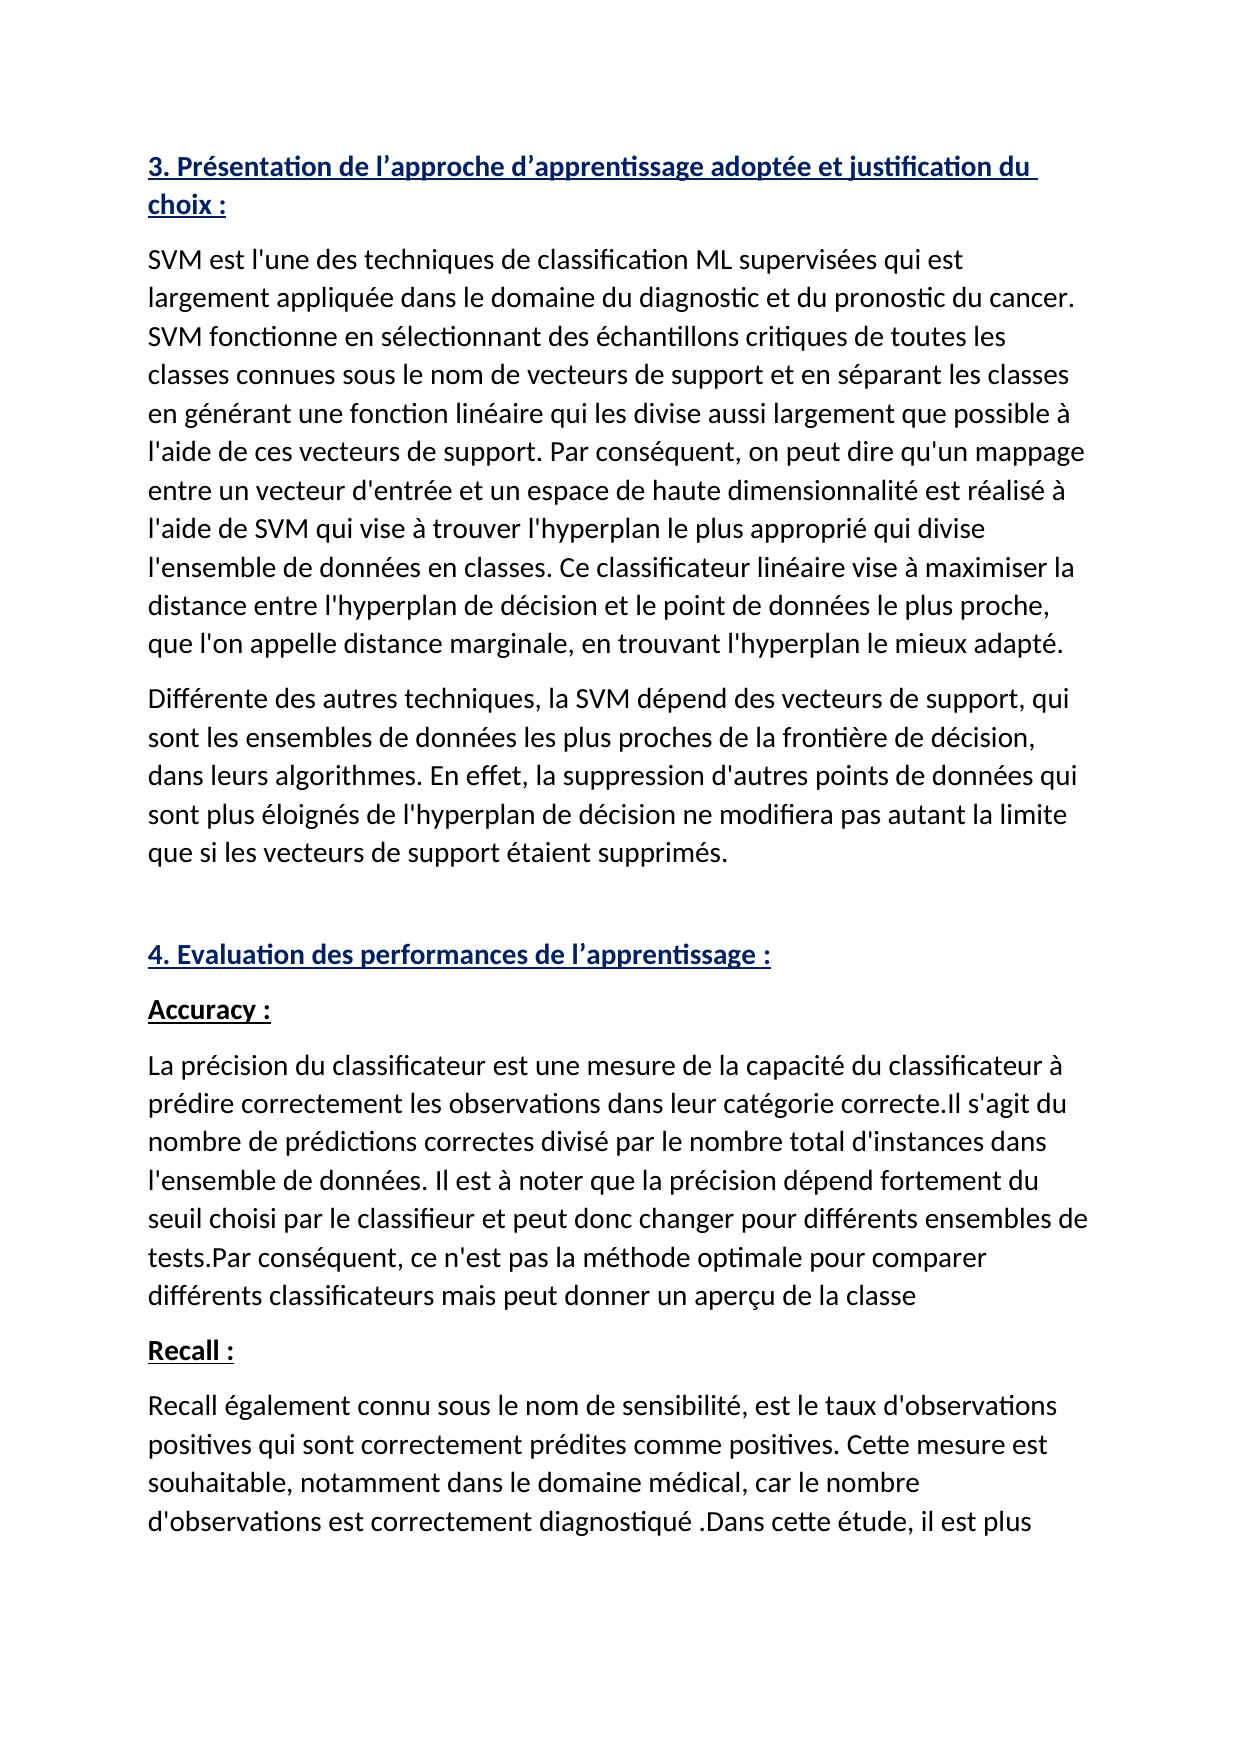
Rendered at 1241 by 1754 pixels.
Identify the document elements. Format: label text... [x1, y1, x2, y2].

text SVM est l'une des techniques de classification ML supervisées qui est largement appliquée dans le domaine du diagnostic et du pronostic du cancer. SVM fonctionne en sélectionnant des échantillons critiques de toutes les classes connues sous le nom de vecteurs de support et en séparant les classes en générant une fonction linéaire qui les divise aussi largement que possible à l'aide de ces vecteurs de support. Par conséquent, on peut dire qu'un mappage entre un vecteur d'entrée et un espace de haute dimensionnalité est réalisé à l'aide de SVM qui vise à trouver l'hyperplan le plus approprié qui divise l'ensemble de données en classes. Ce classificateur linéaire vise à maximiser la distance entre l'hyperplan de décision et le point de données le plus proche, que l'on appelle distance marginale, en trouvant l'hyperplan le mieux adapté. [148, 241, 1093, 661]
text Recall : [148, 1332, 1093, 1368]
text Différente des autres techniques, la SVM dépend des vecteurs de support, qui sont les ensembles de données les plus proches de la frontière de décision, dans leurs algorithmes. En effet, la suppression d'autres points de données qui sont plus éloignés de l'hyperplan de décision ne modifiera pas autant la limite que si les vecteurs de support étaient supprimés. [148, 681, 1093, 870]
text Accuracy : [148, 991, 1093, 1027]
text La précision du classificateur est une mesure de la capacité du classificateur à prédire correctement les observations dans leur catégorie correcte.Il s'agit du nombre de prédictions correctes divisé par le nombre total d'instances dans l'ensemble de données. Il est à noter que la précision dépend fortement du seuil choisi par le classifieur et peut donc changer pour différents ensembles de tests.Par conséquent, ce n'est pas la méthode optimale pour comparer différents classificateurs mais peut donner un aperçu de la classe [148, 1047, 1093, 1313]
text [148, 1387, 1093, 1538]
text 4. Evaluation des performances de l’apprentissage : [148, 936, 1093, 972]
text 3. Présentation de l’approche d’apprentissage adoptée et justification du choix : [148, 148, 1093, 222]
